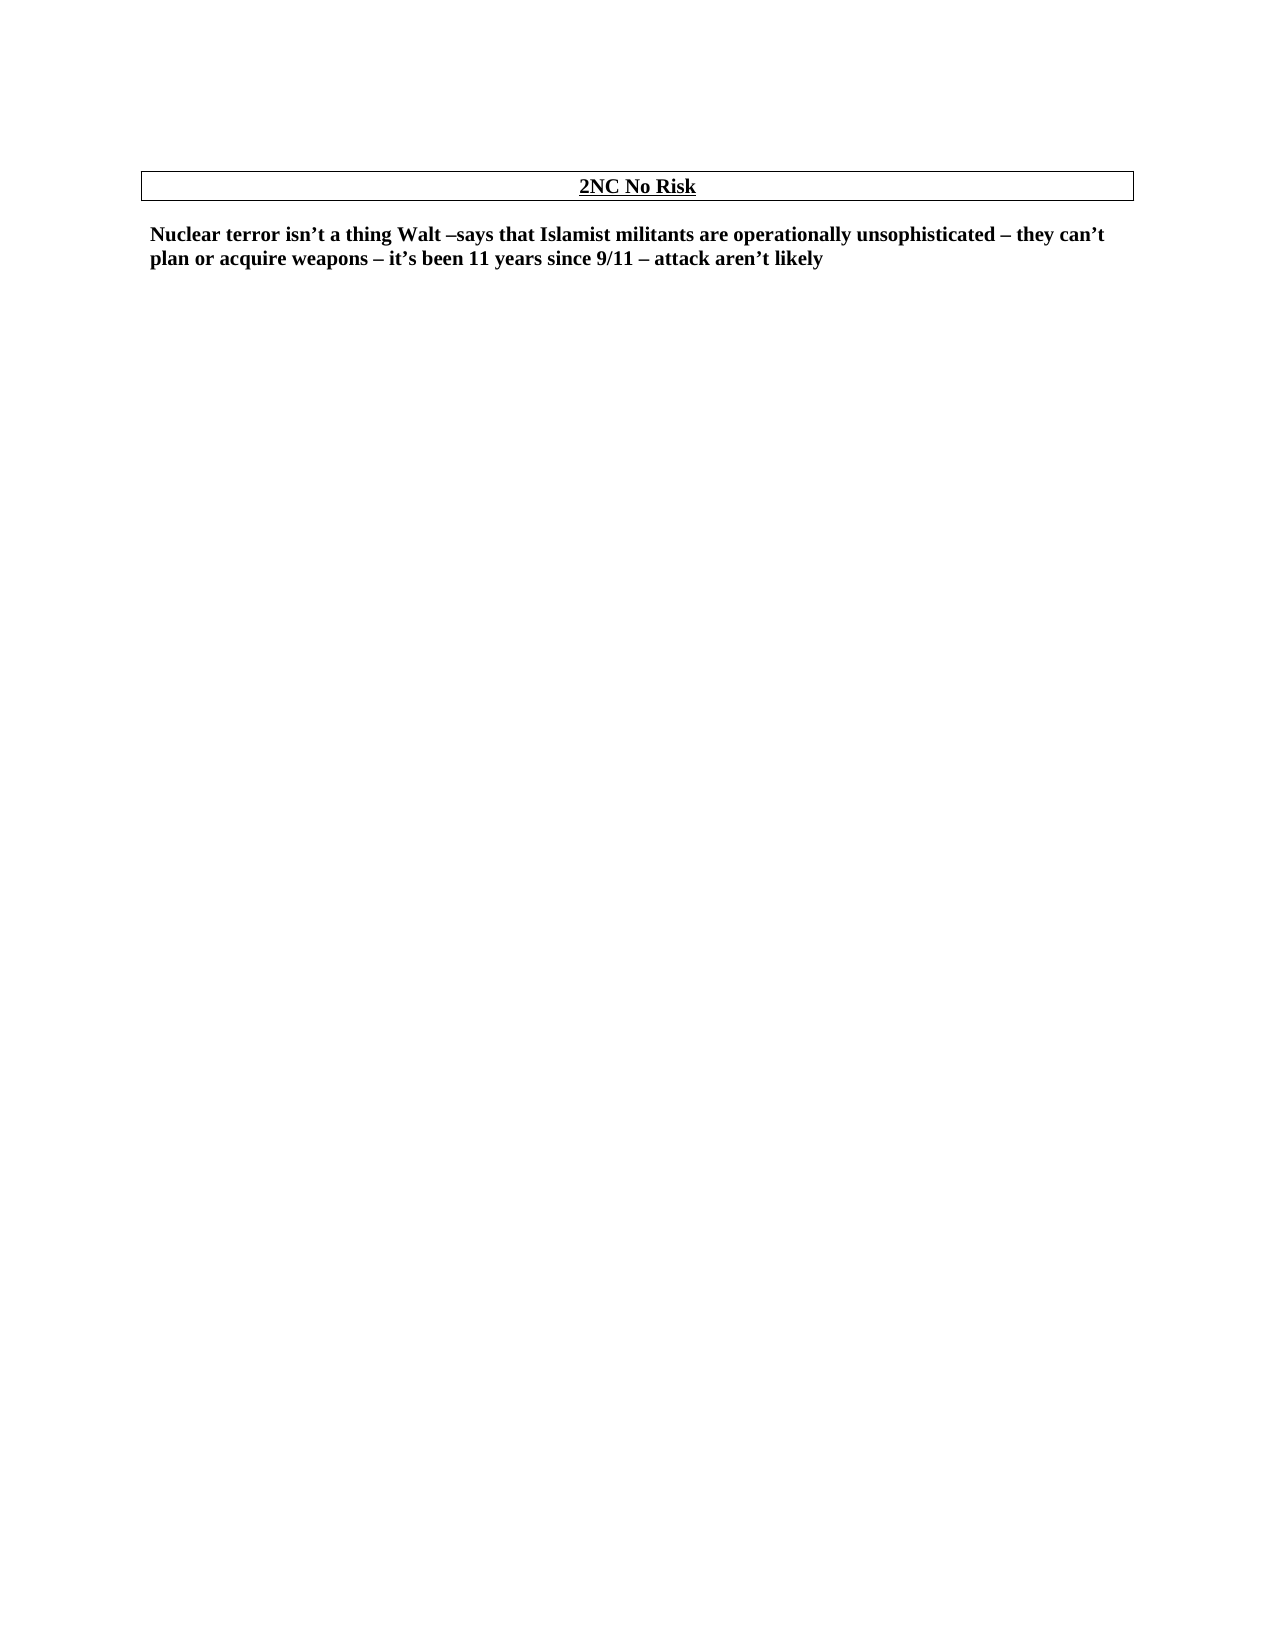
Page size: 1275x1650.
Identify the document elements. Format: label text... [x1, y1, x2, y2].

subtitle 2NC No Risk [142, 172, 1133, 200]
subtitle Nuclear terror isn’t a thing Walt –says that Islamist militants are operationally unsophisticated – they can’t plan or acquire weapons – it’s been 11 years since 9/11 – attack aren’t likely [150, 222, 1125, 270]
